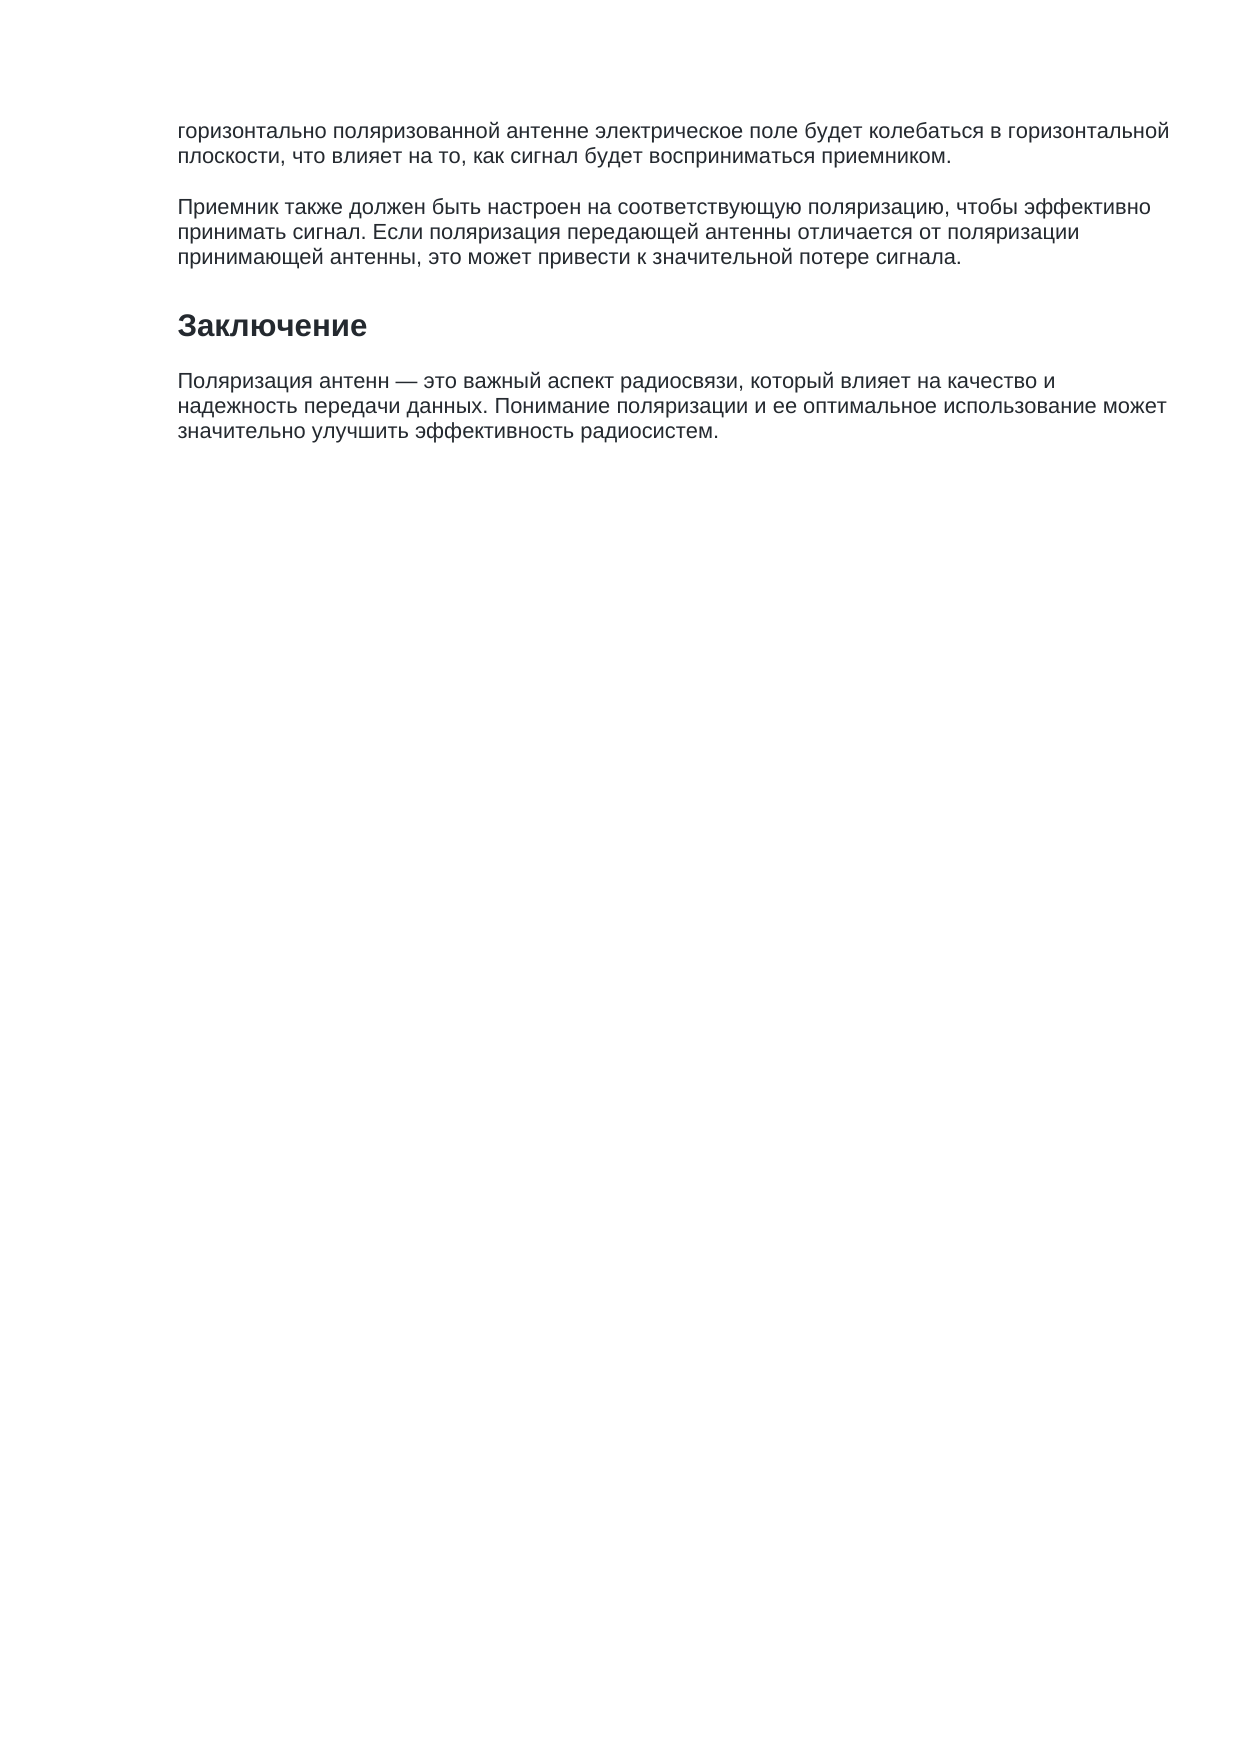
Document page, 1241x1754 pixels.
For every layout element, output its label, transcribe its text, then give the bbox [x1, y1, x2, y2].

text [177, 118, 1181, 168]
text Заключение [177, 307, 1181, 343]
text Приемник также должен быть настроен на соответствующую поляризацию, чтобы эффективно принимать сигнал. Если поляризация передающей антенны отличается от поляризации принимающей антенны, это может привести к значительной потере сигнала. [177, 193, 1181, 269]
text Поляризация антенн — это важный аспект радиосвязи, который влияет на качество и надежность передачи данных. Понимание поляризации и ее оптимальное использование может значительно улучшить эффективность радиосистем. [177, 368, 1181, 443]
